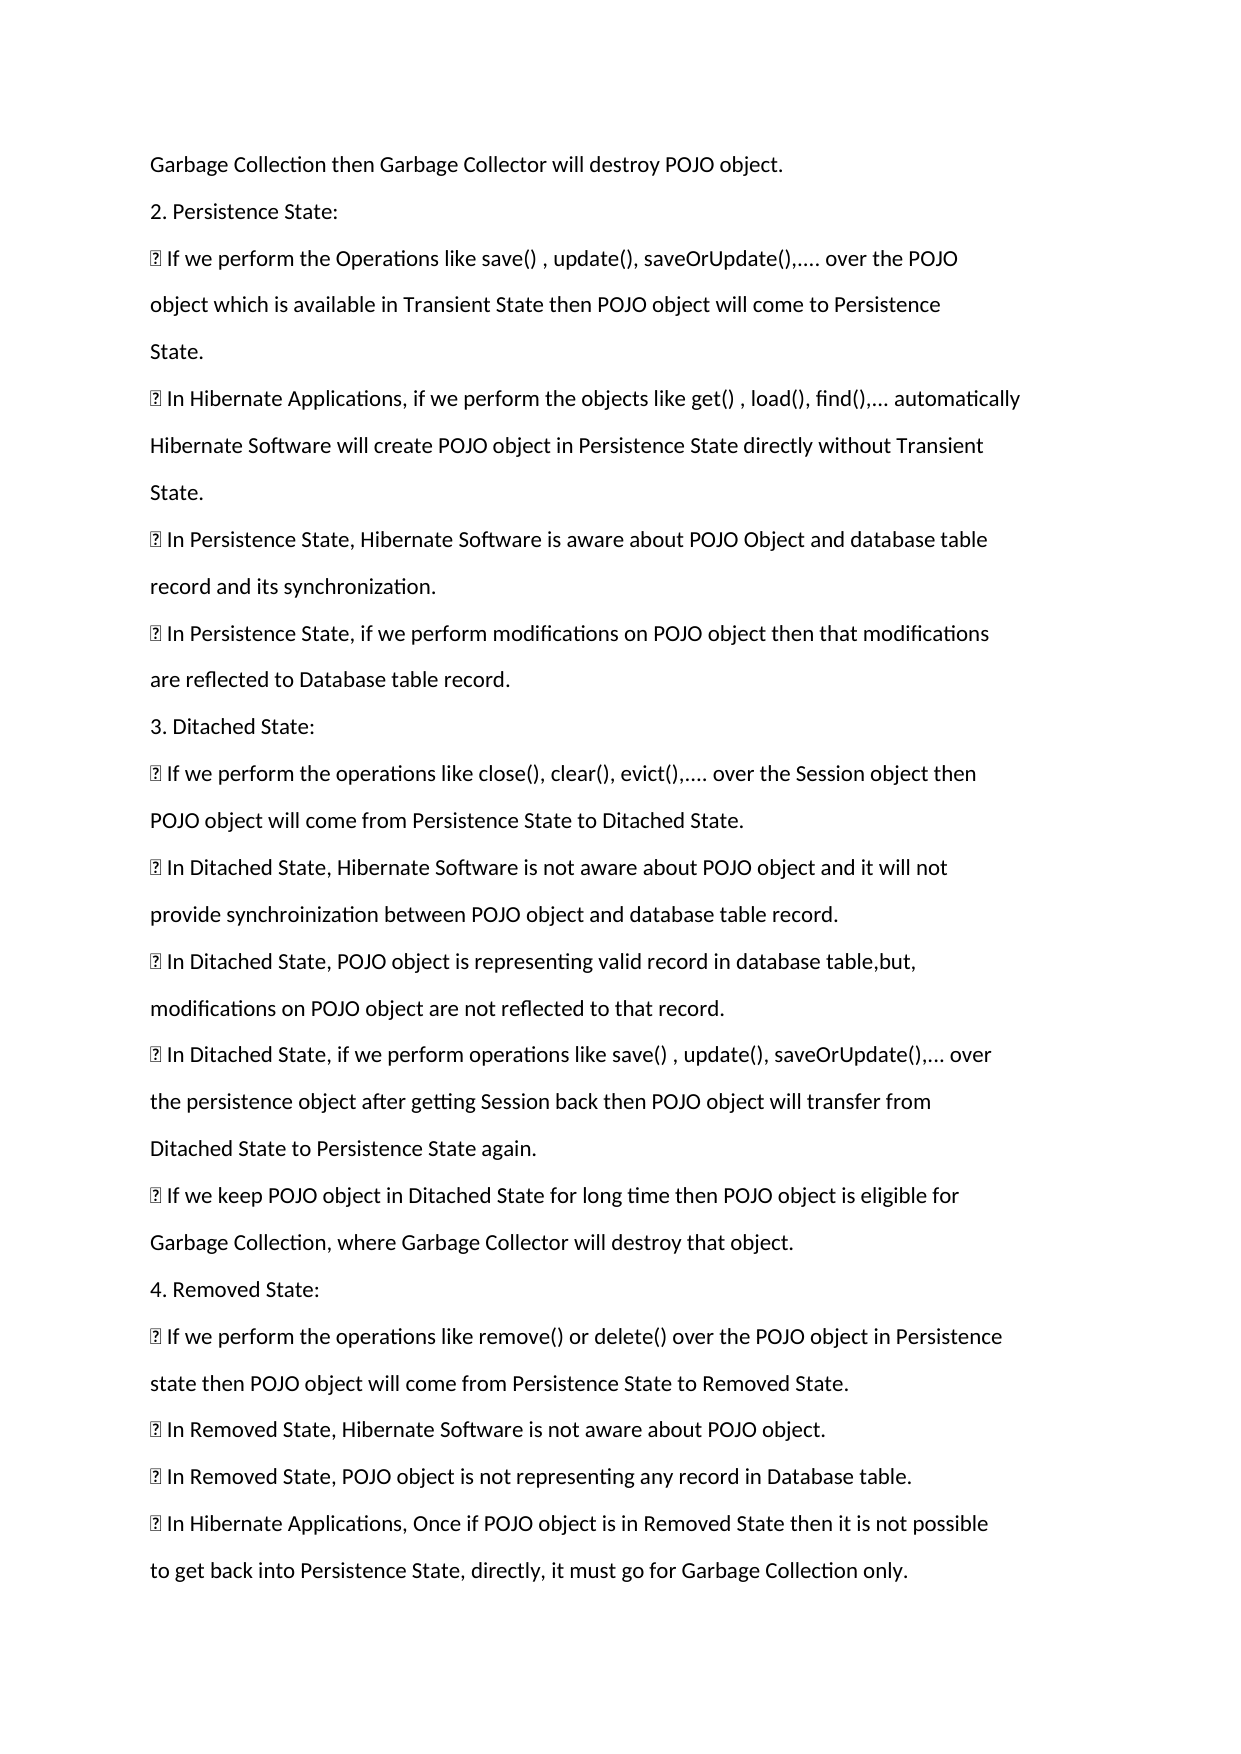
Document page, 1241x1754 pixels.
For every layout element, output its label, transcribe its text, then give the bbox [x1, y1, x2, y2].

text provide synchroinization between POJO object and database table record. [150, 900, 1090, 928]
text  In Removed State, Hibernate Software is not aware about POJO object. [150, 1416, 1090, 1444]
text modifications on POJO object are not reflected to that record. [150, 994, 1090, 1022]
text Garbage Collection, where Garbage Collector will destroy that object. [150, 1228, 1090, 1256]
text Ditached State to Persistence State again. [150, 1134, 1090, 1162]
text object which is available in Transient State then POJO object will come to Persistence [150, 291, 1090, 319]
text 3. Ditached State: [150, 712, 1090, 741]
text  In Persistence State, if we perform modifications on POJO object then that modifications [150, 619, 1090, 647]
text the persistence object after getting Session back then POJO object will transfer from [150, 1087, 1090, 1116]
text POJO object will come from Persistence State to Ditached State. [150, 806, 1090, 834]
text  If we perform the operations like close(), clear(), evict(),.... over the Session object then [150, 759, 1090, 787]
text 4. Removed State: [150, 1275, 1090, 1303]
text  In Persistence State, Hibernate Software is aware about POJO Object and database table [150, 525, 1090, 553]
text Garbage Collection then Garbage Collector will destroy POJO object. [150, 150, 1090, 178]
text  If we keep POJO object in Ditached State for long time then POJO object is eligible for [150, 1181, 1090, 1209]
text  In Hibernate Applications, if we perform the objects like get() , load(), find(),... automatically [150, 384, 1090, 412]
text  In Ditached State, Hibernate Software is not aware about POJO object and it will not [150, 853, 1090, 881]
text to get back into Persistence State, directly, it must go for Garbage Collection only. [150, 1556, 1090, 1584]
text  In Hibernate Applications, Once if POJO object is in Removed State then it is not possible [150, 1509, 1090, 1537]
text  In Ditached State, if we perform operations like save() , update(), saveOrUpdate(),... over [150, 1041, 1090, 1069]
text state then POJO object will come from Persistence State to Removed State. [150, 1369, 1090, 1397]
text State. [150, 337, 1090, 366]
text State. [150, 478, 1090, 506]
text  If we perform the Operations like save() , update(), saveOrUpdate(),.... over the POJO [150, 244, 1090, 272]
text  If we perform the operations like remove() or delete() over the POJO object in Persistence [150, 1322, 1090, 1350]
text are reflected to Database table record. [150, 666, 1090, 694]
text record and its synchronization. [150, 572, 1090, 600]
text Hibernate Software will create POJO object in Persistence State directly without Transient [150, 431, 1090, 459]
text  In Ditached State, POJO object is representing valid record in database table,but, [150, 947, 1090, 975]
text 2. Persistence State: [150, 197, 1090, 225]
text  In Removed State, POJO object is not representing any record in Database table. [150, 1462, 1090, 1491]
